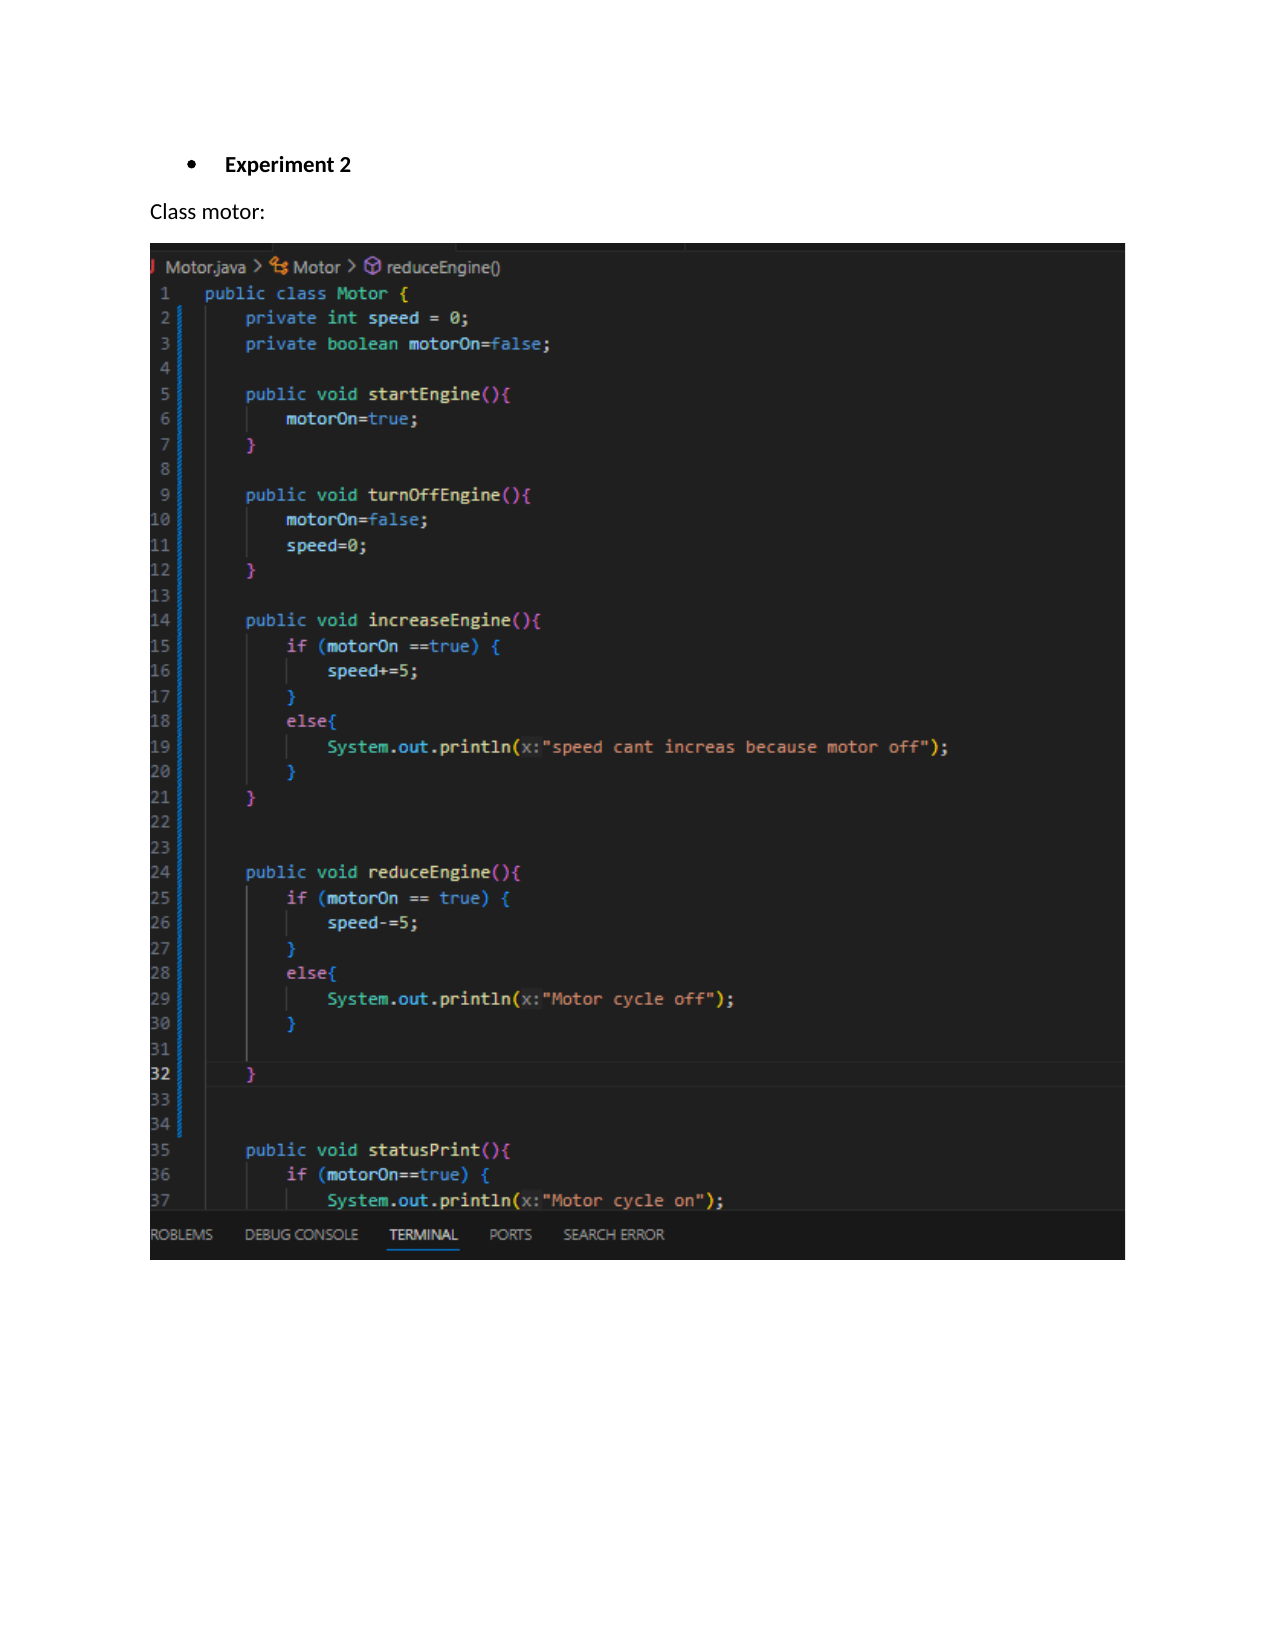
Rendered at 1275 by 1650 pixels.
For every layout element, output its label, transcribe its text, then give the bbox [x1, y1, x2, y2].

picture [150, 243, 1125, 1260]
text Class motor: [150, 197, 1125, 225]
list Experiment 2 [187, 150, 1125, 178]
